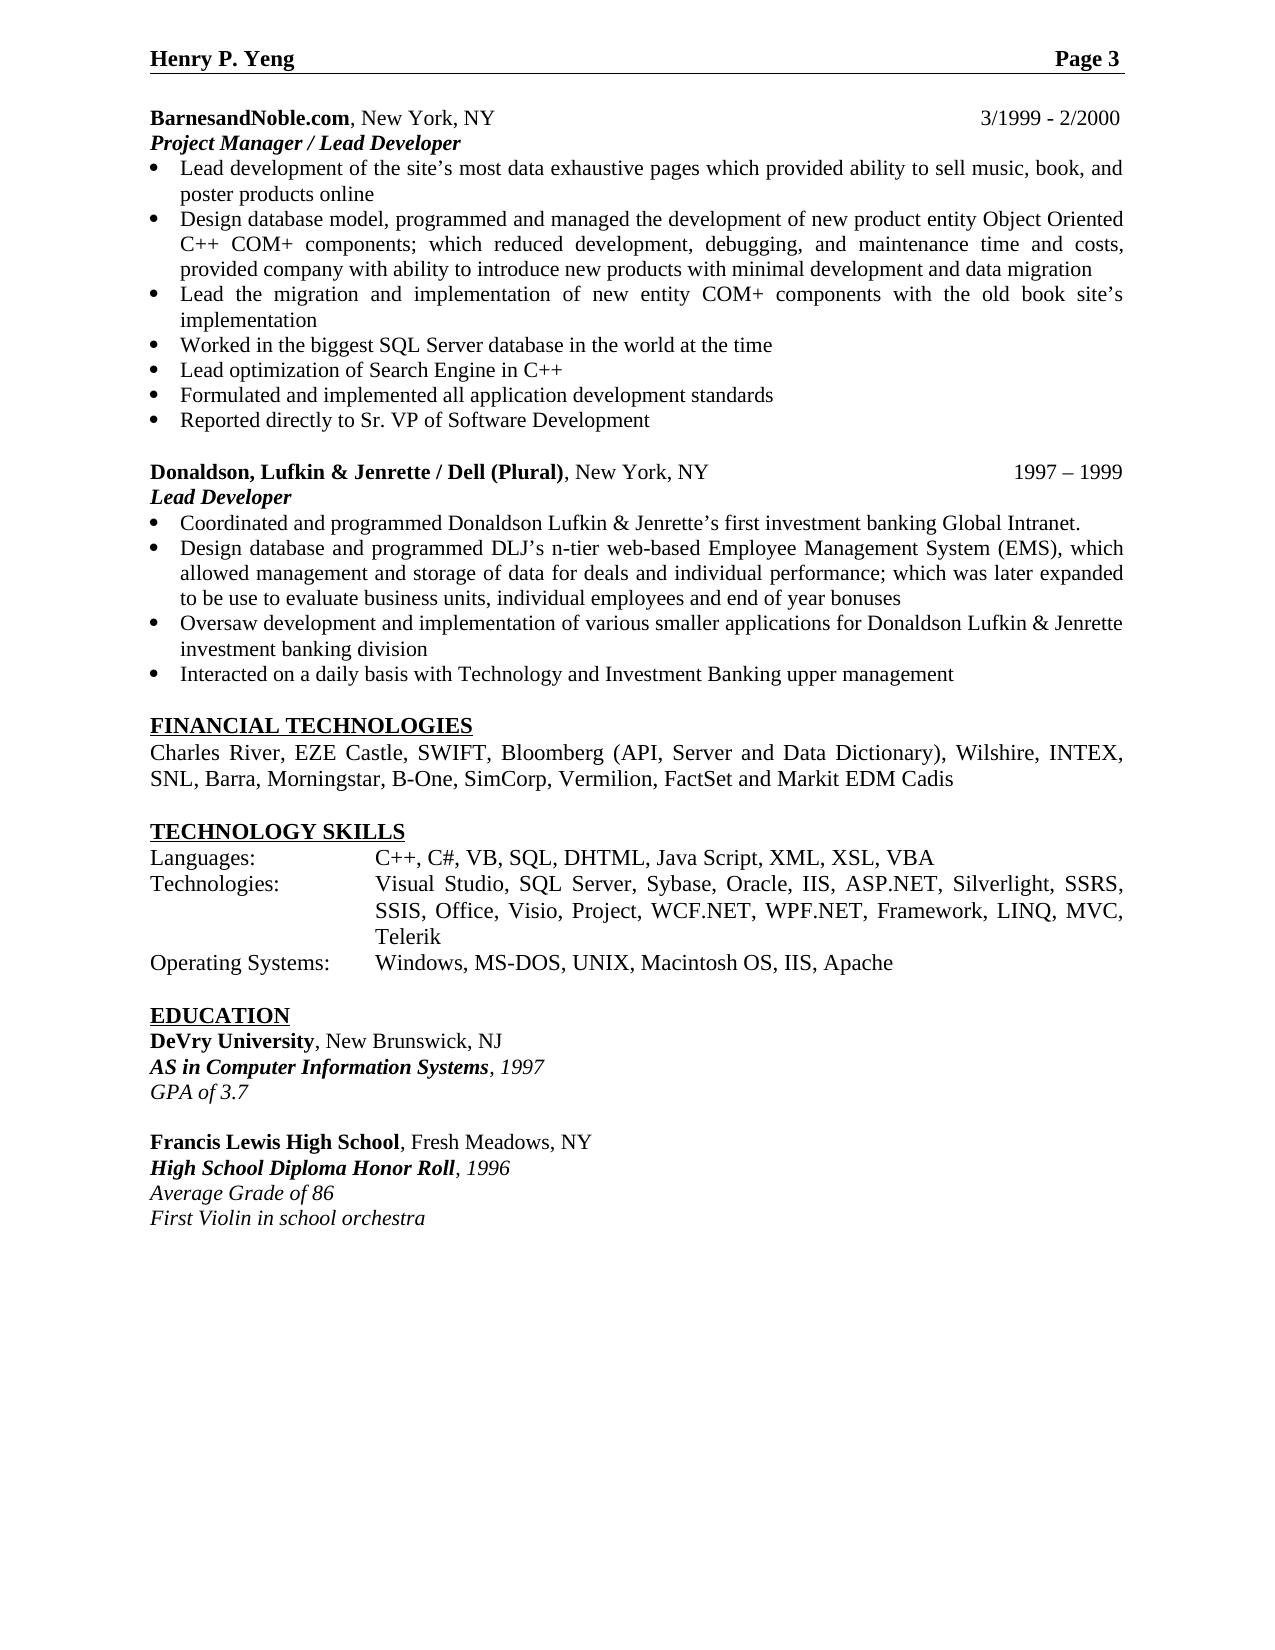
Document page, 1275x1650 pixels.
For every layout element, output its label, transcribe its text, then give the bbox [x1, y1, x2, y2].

text EDUCATION [150, 1002, 1125, 1028]
list Interacted on a daily basis with Technology and Investment Banking upper management [150, 661, 1125, 686]
list Lead development of the site’s most data exhaustive pages which provided ability to sell music, book, and poster products online [150, 155, 1125, 206]
text Project Manager / Lead Developer [150, 130, 1125, 155]
text Lead Developer [150, 484, 1125, 509]
list Worked in the biggest SQL Server database in the world at the time [150, 332, 1125, 357]
list Design database and programmed DLJ’s n-tier web-based Employee Management System (EMS), which allowed management and storage of data for deals and individual performance; which was later expanded to be use to evaluate business units, individual employees and end of year bonuses [150, 535, 1125, 610]
text Average Grade of 86 [150, 1180, 1125, 1205]
list Lead optimization of Search Engine in C++ [150, 357, 1125, 382]
list Lead the migration and implementation of new entity COM+ components with the old book site’s implementation [150, 281, 1125, 332]
list Coordinated and programmed Donaldson Lufkin & Jenrette’s first investment banking Global Intranet. [150, 509, 1125, 535]
text Charles River, EZE Castle, SWIFT, Bloomberg (API, Server and Data Dictionary), Wilshire, INTEX, SNL, Barra, Morningstar, B-One, SimCorp, Vermilion, FactSet and Markit EDM Cadis [150, 739, 1125, 791]
text AS in Computer Information Systems, 1997 [150, 1054, 1125, 1079]
text Operating Systems: Windows, MS-DOS, UNIX, Macintosh OS, IIS, Apache [150, 949, 1125, 976]
text High School Diploma Honor Roll, 1996 [150, 1154, 1125, 1180]
list Formulated and implemented all application development standards [150, 382, 1125, 407]
text FINANCIAL TECHNOLOGIES [150, 712, 1125, 739]
text First Violin in school orchestra [150, 1205, 1125, 1230]
list Oversaw development and implementation of various smaller applications for Donaldson Lufkin & Jenrette investment banking division [150, 610, 1125, 661]
text Donaldson, Lufkin & Jenrette / Dell (Plural), 1997 – 1999 [150, 459, 1125, 484]
text TECHNOLOGY SKILLS [150, 818, 1125, 844]
text GPA of 3.7 [150, 1079, 1125, 1104]
list Design database model, programmed and managed the development of new product entity Object Oriented C++ COM+ components; which reduced development, debugging, and maintenance time and costs, provided company with ability to introduce new products with minimal development and data migration [150, 206, 1125, 281]
text BarnesandNoble.com, New York, NY 3/1999 - 2/2000 [150, 105, 1125, 130]
text Technologies: Visual Studio, SQL Server, Sybase, Oracle, IIS, ASP.NET, Silverlight, SSRS, SSIS, Office, Visio, Project, WCF.NET, WPF.NET, Framework, LINQ, MVC, Telerik [150, 870, 1125, 949]
text Languages: C++, C#, VB, SQL, DHTML, Java Script, XML, XSL, VBA [150, 844, 1125, 870]
list Reported directly to Sr. VP of Software Development [150, 407, 1125, 433]
